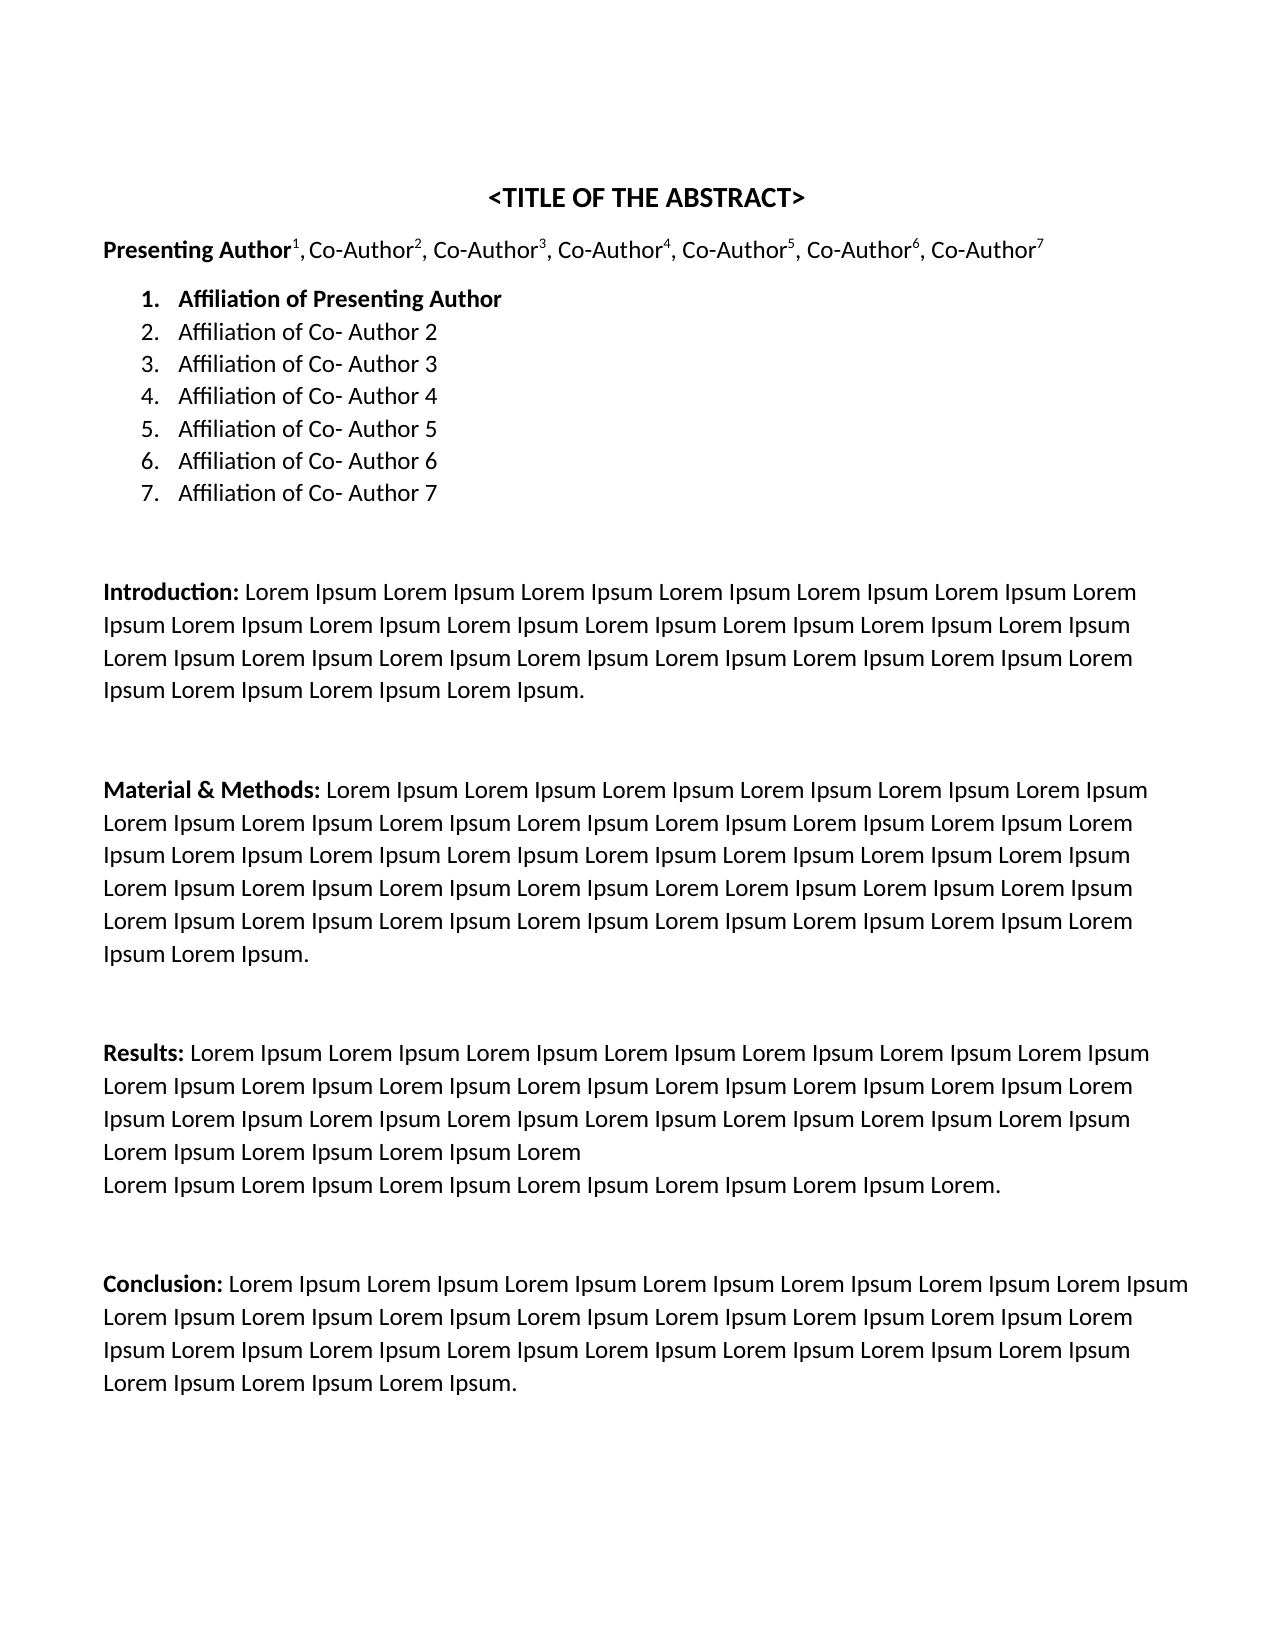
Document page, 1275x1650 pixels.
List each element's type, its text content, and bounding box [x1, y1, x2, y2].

text Presenting Author1, Co-Author2, Co-Author3, Co-Author4, Co-Author5, Co-Author6, Co-Author7 [103, 234, 1191, 264]
text Conclusion: Lorem Ipsum Lorem Ipsum Lorem Ipsum Lorem Ipsum Lorem Ipsum Lorem Ipsum Lorem Ipsum Lorem Ipsum Lorem Ipsum Lorem Ipsum Lorem Ipsum Lorem Ipsum Lorem Ipsum Lorem Ipsum Lorem Ipsum Lorem Ipsum Lorem Ipsum Lorem Ipsum Lorem Ipsum Lorem Ipsum Lorem Ipsum Lorem Ipsum Lorem Ipsum Lorem Ipsum Lorem Ipsum. [103, 1268, 1191, 1398]
text Results: Lorem Ipsum Lorem Ipsum Lorem Ipsum Lorem Ipsum Lorem Ipsum Lorem Ipsum Lorem Ipsum Lorem Ipsum Lorem Ipsum Lorem Ipsum Lorem Ipsum Lorem Ipsum Lorem Ipsum Lorem Ipsum Lorem Ipsum Lorem Ipsum Lorem Ipsum Lorem Ipsum Lorem Ipsum Lorem Ipsum Lorem Ipsum Lorem Ipsum Lorem Ipsum Lorem Ipsum Lorem Ipsum Lorem Lorem Ipsum Lorem Ipsum Lorem Ipsum Lorem Ipsum Lorem Ipsum Lorem Ipsum Lorem. [103, 1038, 1191, 1200]
text Introduction: Lorem Ipsum Lorem Ipsum Lorem Ipsum Lorem Ipsum Lorem Ipsum Lorem Ipsum Lorem Ipsum Lorem Ipsum Lorem Ipsum Lorem Ipsum Lorem Ipsum Lorem Ipsum Lorem Ipsum Lorem Ipsum Lorem Ipsum Lorem Ipsum Lorem Ipsum Lorem Ipsum Lorem Ipsum Lorem Ipsum Lorem Ipsum Lorem Ipsum Lorem Ipsum Lorem Ipsum Lorem Ipsum. [103, 576, 1191, 705]
list Affiliation of Co- Author 3 [141, 348, 1191, 379]
list Affiliation of Co- Author 7 [141, 477, 1191, 508]
list Affiliation of Co- Author 2 [141, 316, 1191, 346]
text Material & Methods: Lorem Ipsum Lorem Ipsum Lorem Ipsum Lorem Ipsum Lorem Ipsum Lorem Ipsum Lorem Ipsum Lorem Ipsum Lorem Ipsum Lorem Ipsum Lorem Ipsum Lorem Ipsum Lorem Ipsum Lorem Ipsum Lorem Ipsum Lorem Ipsum Lorem Ipsum Lorem Ipsum Lorem Ipsum Lorem Ipsum Lorem Ipsum Lorem Ipsum Lorem Ipsum Lorem Ipsum Lorem Ipsum Lorem Lorem Ipsum Lorem Ipsum Lorem Ipsum Lorem Ipsum Lorem Ipsum Lorem Ipsum Lorem Ipsum Lorem Ipsum Lorem Ipsum Lorem Ipsum Lorem Ipsum Lorem Ipsum. [103, 774, 1191, 969]
list Affiliation of Presenting Author [141, 284, 1191, 314]
list Affiliation of Co- Author 5 [141, 413, 1191, 443]
list Affiliation of Co- Author 4 [141, 381, 1191, 411]
text <TITLE OF THE ABSTRACT> [103, 179, 1191, 214]
list Affiliation of Co- Author 6 [141, 445, 1191, 476]
